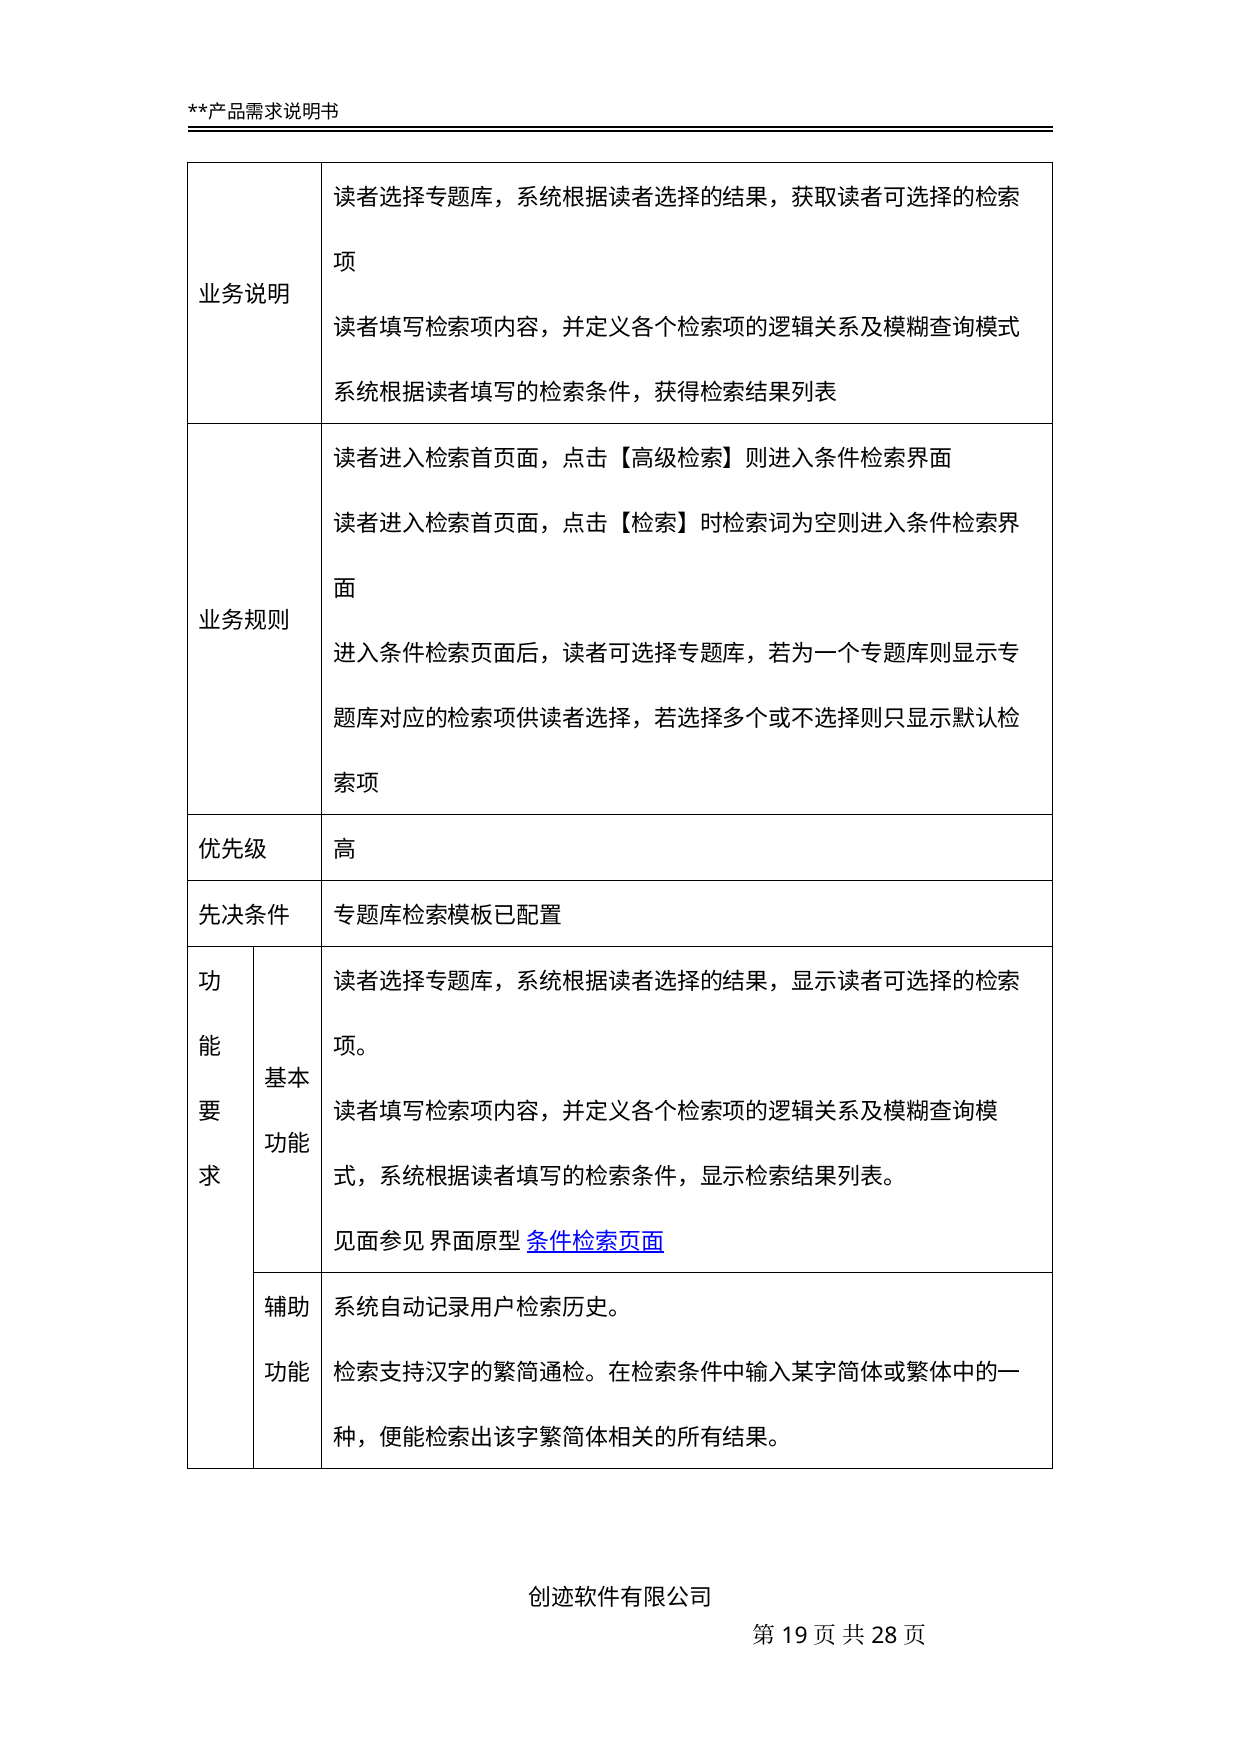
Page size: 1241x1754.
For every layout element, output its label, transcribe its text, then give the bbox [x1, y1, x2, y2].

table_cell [322, 1273, 1052, 1468]
table_cell 读者选择专题库，系统根据读者选择的结果，显示读者可选择的检索项。 读者填写检索项内容，并定义各个检索项的逻辑关系及模糊查询模式，系统根据读者填写的检索条件，显示检索结果列表。 见面参见 界面原型 条件检索页面 [322, 947, 1052, 1272]
table_cell 优先级 [188, 815, 321, 880]
table_cell 专题库检索模板已配置 [322, 881, 1052, 946]
table_cell 高 [322, 815, 1052, 880]
table_cell 基本 功能 [254, 947, 321, 1272]
table_cell 业务说明 [188, 163, 321, 423]
table_cell 先决条件 [188, 881, 321, 946]
table_cell 辅助 功能 [254, 1273, 321, 1468]
table_cell 业务规则 [188, 424, 321, 814]
table_cell 读者选择专题库，系统根据读者选择的结果，获取读者可选择的检索项 读者填写检索项内容，并定义各个检索项的逻辑关系及模糊查询模式 系统根据读者填写的检索条件，获得检索结果列表 [322, 163, 1052, 423]
table_cell 读者进入检索首页面，点击【高级检索】则进入条件检索界面 读者进入检索首页面，点击【检索】时检索词为空则进入条件检索界面 进入条件检索页面后，读者可选择专题库，若为一个专题库则显示专题库对应的检索项供读者选择，若选择多个或不选择则只显示默认检索项 [322, 424, 1052, 814]
table_cell 功能要求 [188, 947, 253, 1468]
